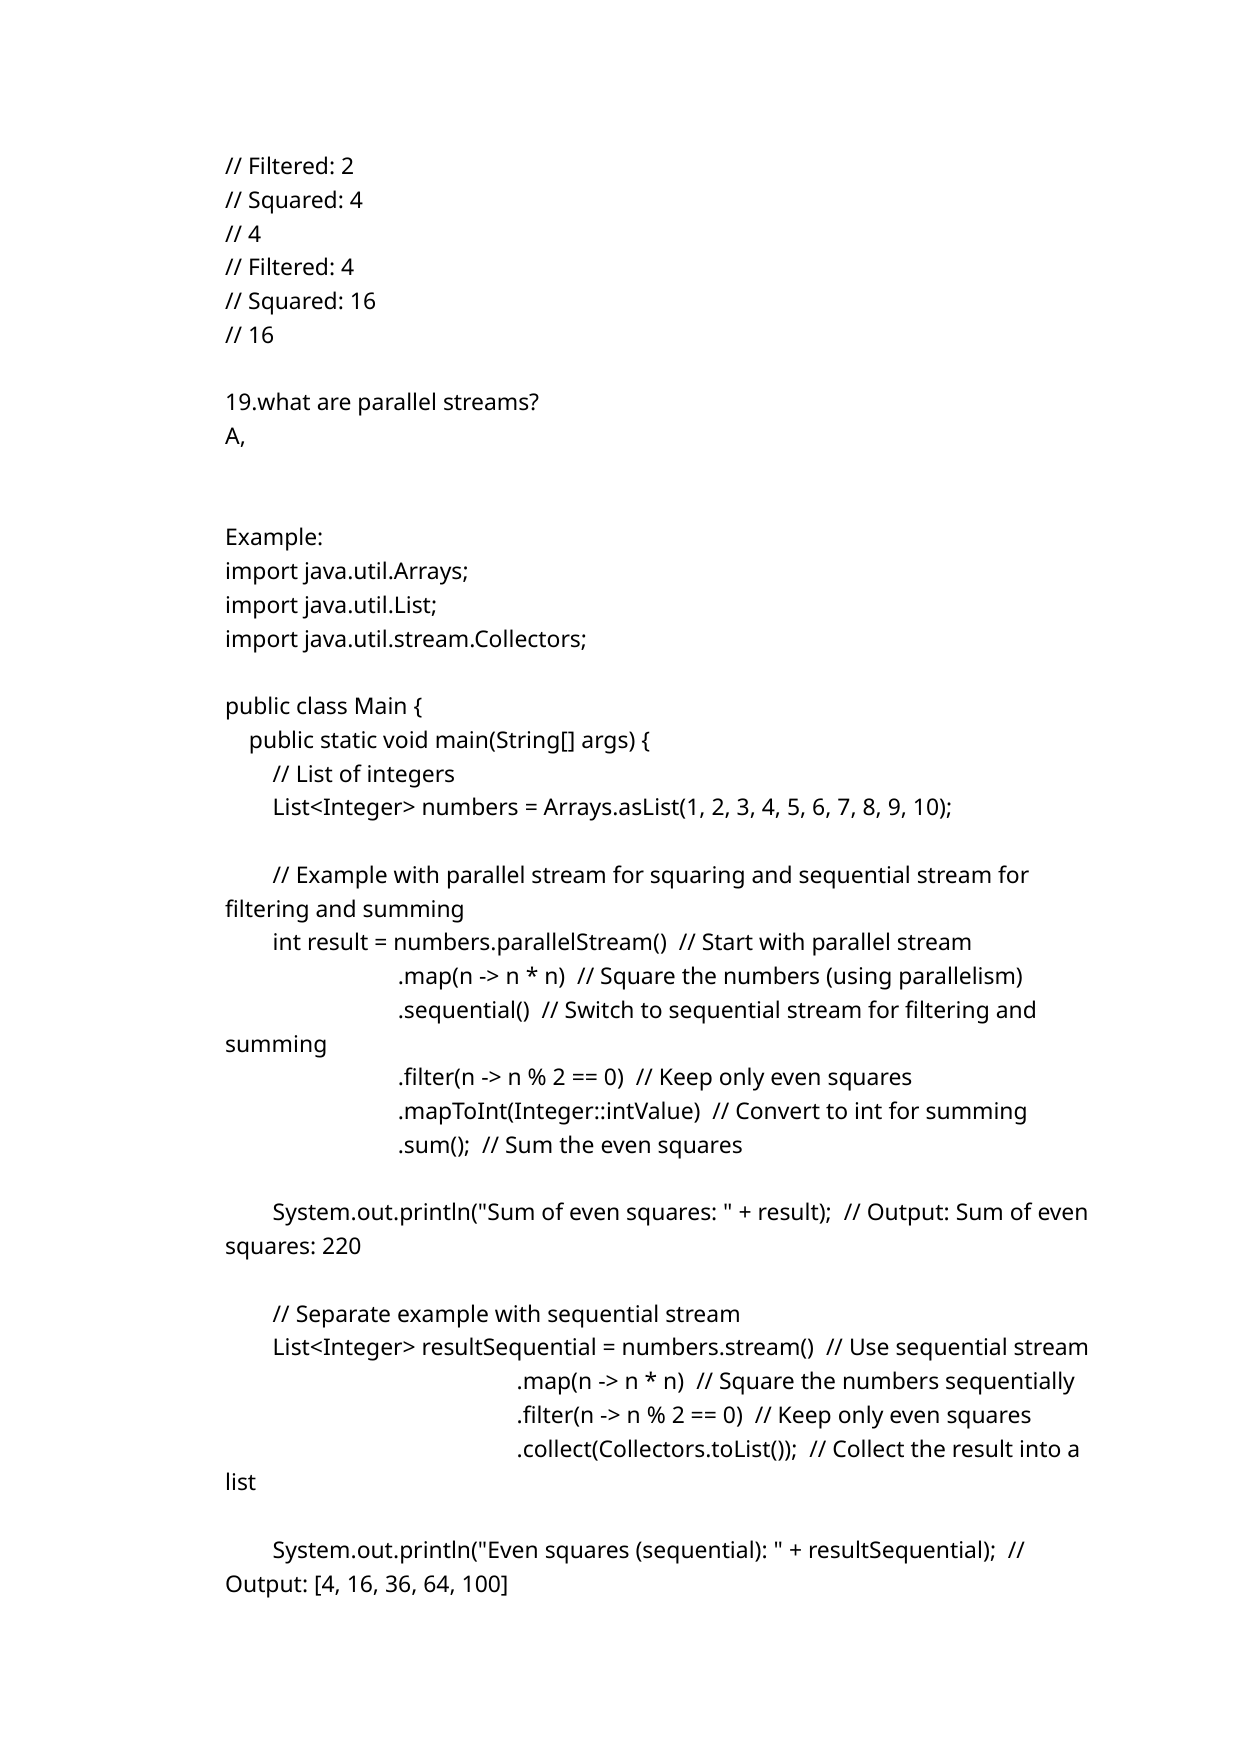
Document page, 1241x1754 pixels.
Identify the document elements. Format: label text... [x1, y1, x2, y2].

list .map(n -> n * n) // Square the numbers (using parallelism) [225, 960, 1090, 991]
list import java.util.List; [225, 589, 1090, 620]
list .collect(Collectors.toList()); // Collect the result into a list [225, 1432, 1090, 1497]
list public class Main { [225, 690, 1090, 721]
list // Squared: 4 [225, 184, 1090, 215]
list System.out.println("Sum of even squares: " + result); // Output: Sum of even squares: 220 [225, 1196, 1090, 1261]
list // Separate example with sequential stream [225, 1297, 1090, 1329]
list List<Integer> resultSequential = numbers.stream() // Use sequential stream [225, 1331, 1090, 1362]
list .mapToInt(Integer::intValue) // Convert to int for summing [225, 1095, 1090, 1126]
list // Filtered: 4 [225, 251, 1090, 282]
list // 4 [225, 217, 1090, 249]
list A, [225, 420, 1090, 451]
list 19.what are parallel streams? [225, 386, 1090, 417]
list .sequential() // Switch to sequential stream for filtering and summing [225, 994, 1090, 1059]
list .sum(); // Sum the even squares [225, 1129, 1090, 1160]
list // Filtered: 2 [225, 150, 1090, 181]
list // List of integers [225, 757, 1090, 789]
list System.out.println("Even squares (sequential): " + resultSequential); // Output: [4, 16, 36, 64, 100] [225, 1534, 1090, 1599]
list .map(n -> n * n) // Square the numbers sequentially [225, 1365, 1090, 1396]
list import java.util.Arrays; [225, 555, 1090, 586]
list public static void main(String[] args) { [225, 724, 1090, 755]
list // Example with parallel stream for squaring and sequential stream for filtering and summing [225, 859, 1090, 924]
list import java.util.stream.Collectors; [225, 622, 1090, 654]
list int result = numbers.parallelStream() // Start with parallel stream [225, 926, 1090, 957]
list List<Integer> numbers = Arrays.asList(1, 2, 3, 4, 5, 6, 7, 8, 9, 10); [225, 791, 1090, 822]
list Example: [225, 521, 1090, 552]
list // Squared: 16 [225, 285, 1090, 316]
list .filter(n -> n % 2 == 0) // Keep only even squares [225, 1061, 1090, 1092]
list .filter(n -> n % 2 == 0) // Keep only even squares [225, 1399, 1090, 1430]
list // 16 [225, 319, 1090, 350]
